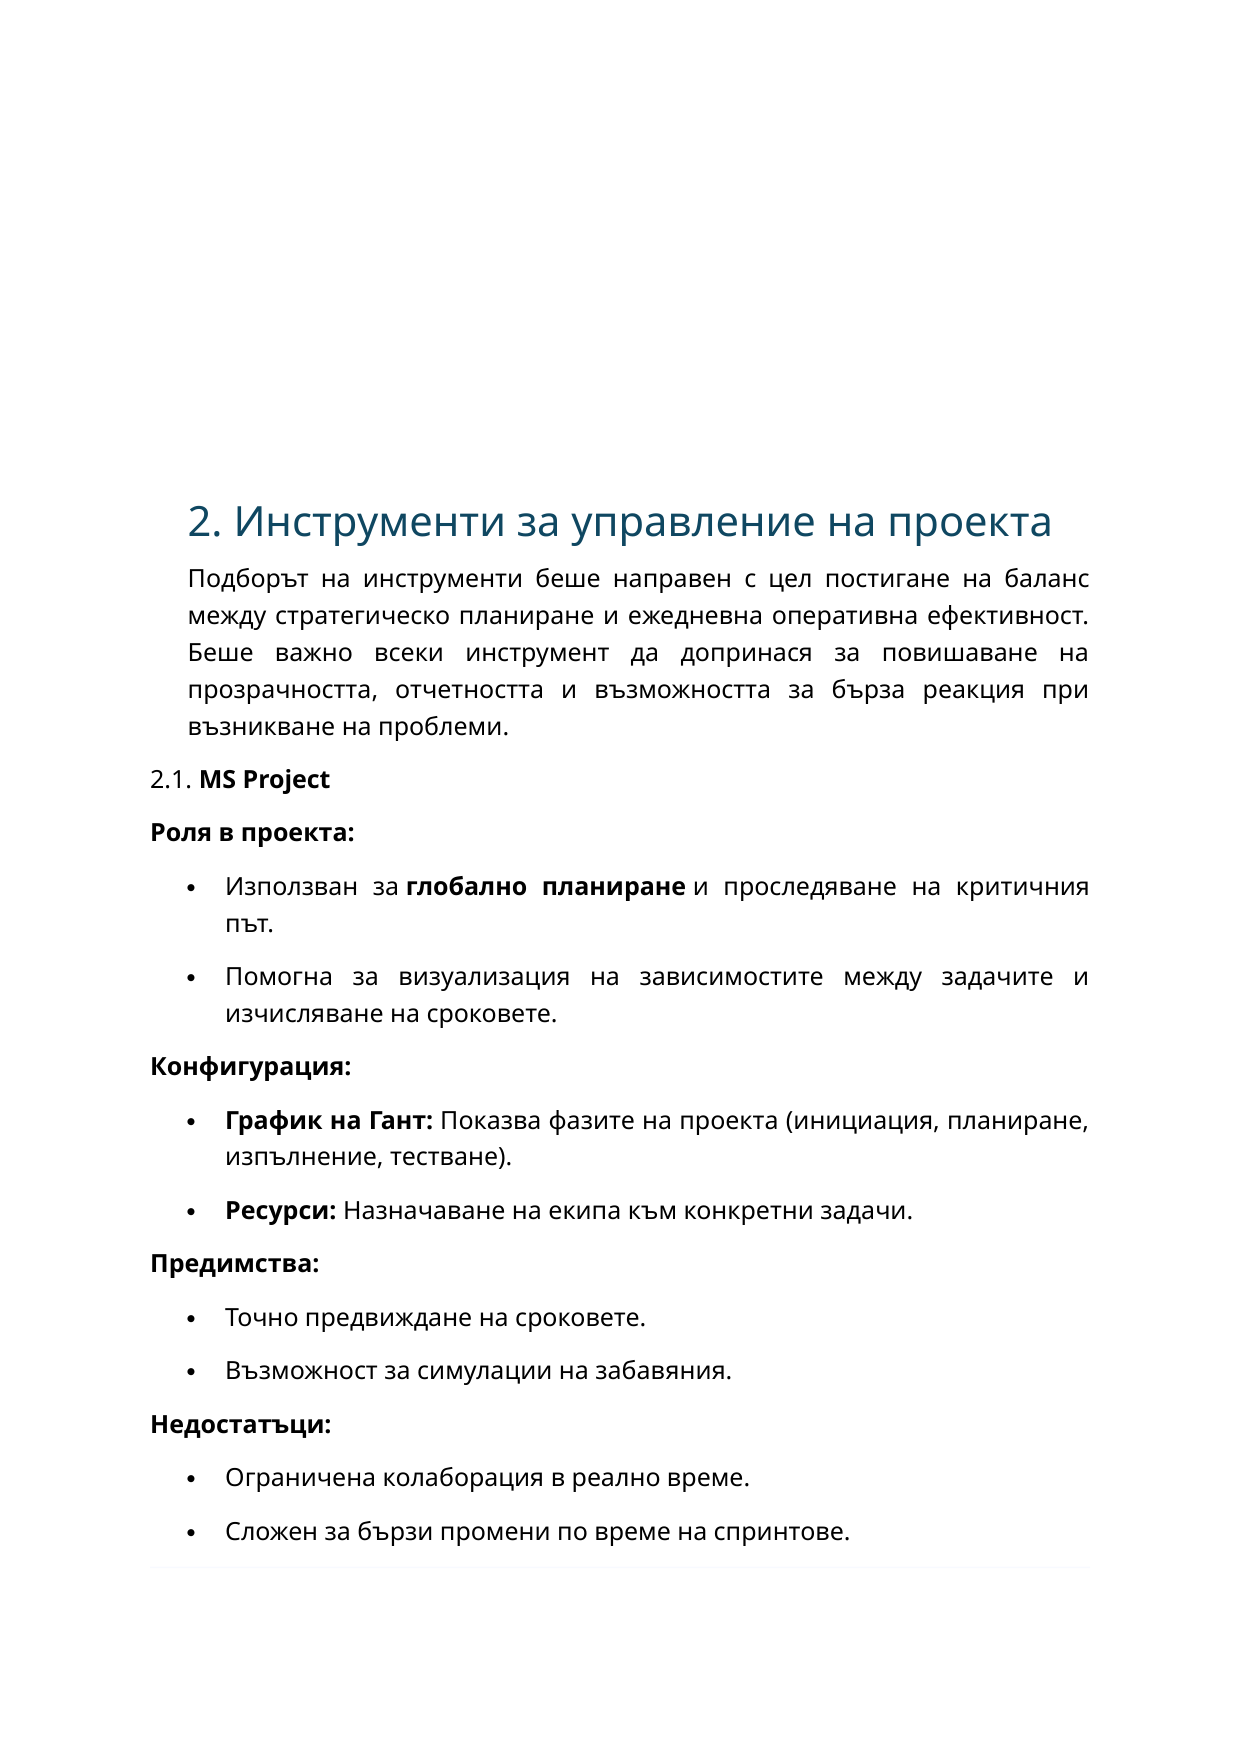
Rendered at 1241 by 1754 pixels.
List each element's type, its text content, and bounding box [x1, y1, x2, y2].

list Ограничена колаборация в реално време. [187, 1460, 1090, 1494]
subtitle Инструменти за управление на проекта [187, 491, 1090, 548]
text Недостатъци: [150, 1406, 1090, 1440]
text Подборът на инструменти беше направен с цел постигане на баланс между стратегическо планиране и ежедневна оперативна ефективност. Беше важно всеки инструмент да допринася за повишаване на прозрачността, отчетността и възможността за бърза реакция при възникване на проблеми. [187, 561, 1090, 742]
list График на Гант: Показва фазите на проекта (инициация, планиране, изпълнение, тестване). [187, 1102, 1090, 1173]
text Конфигурация: [150, 1049, 1090, 1083]
list Точно предвиждане на сроковете. [187, 1299, 1090, 1333]
list Сложен за бързи промени по време на спринтове. [187, 1513, 1090, 1547]
list Ресурси: Назначаване на екипа към конкретни задачи. [187, 1192, 1090, 1227]
text Роля в проекта: [150, 815, 1090, 849]
list Помогна за визуализация на зависимостите между задачите и изчисляване на сроковете. [187, 959, 1090, 1029]
text Предимства: [150, 1246, 1090, 1280]
list Използван за глобално планиране и проследяване на критичния път. [187, 868, 1090, 939]
list Възможност за симулации на забавяния. [187, 1353, 1090, 1387]
text 2.1. MS Project [150, 762, 1090, 796]
